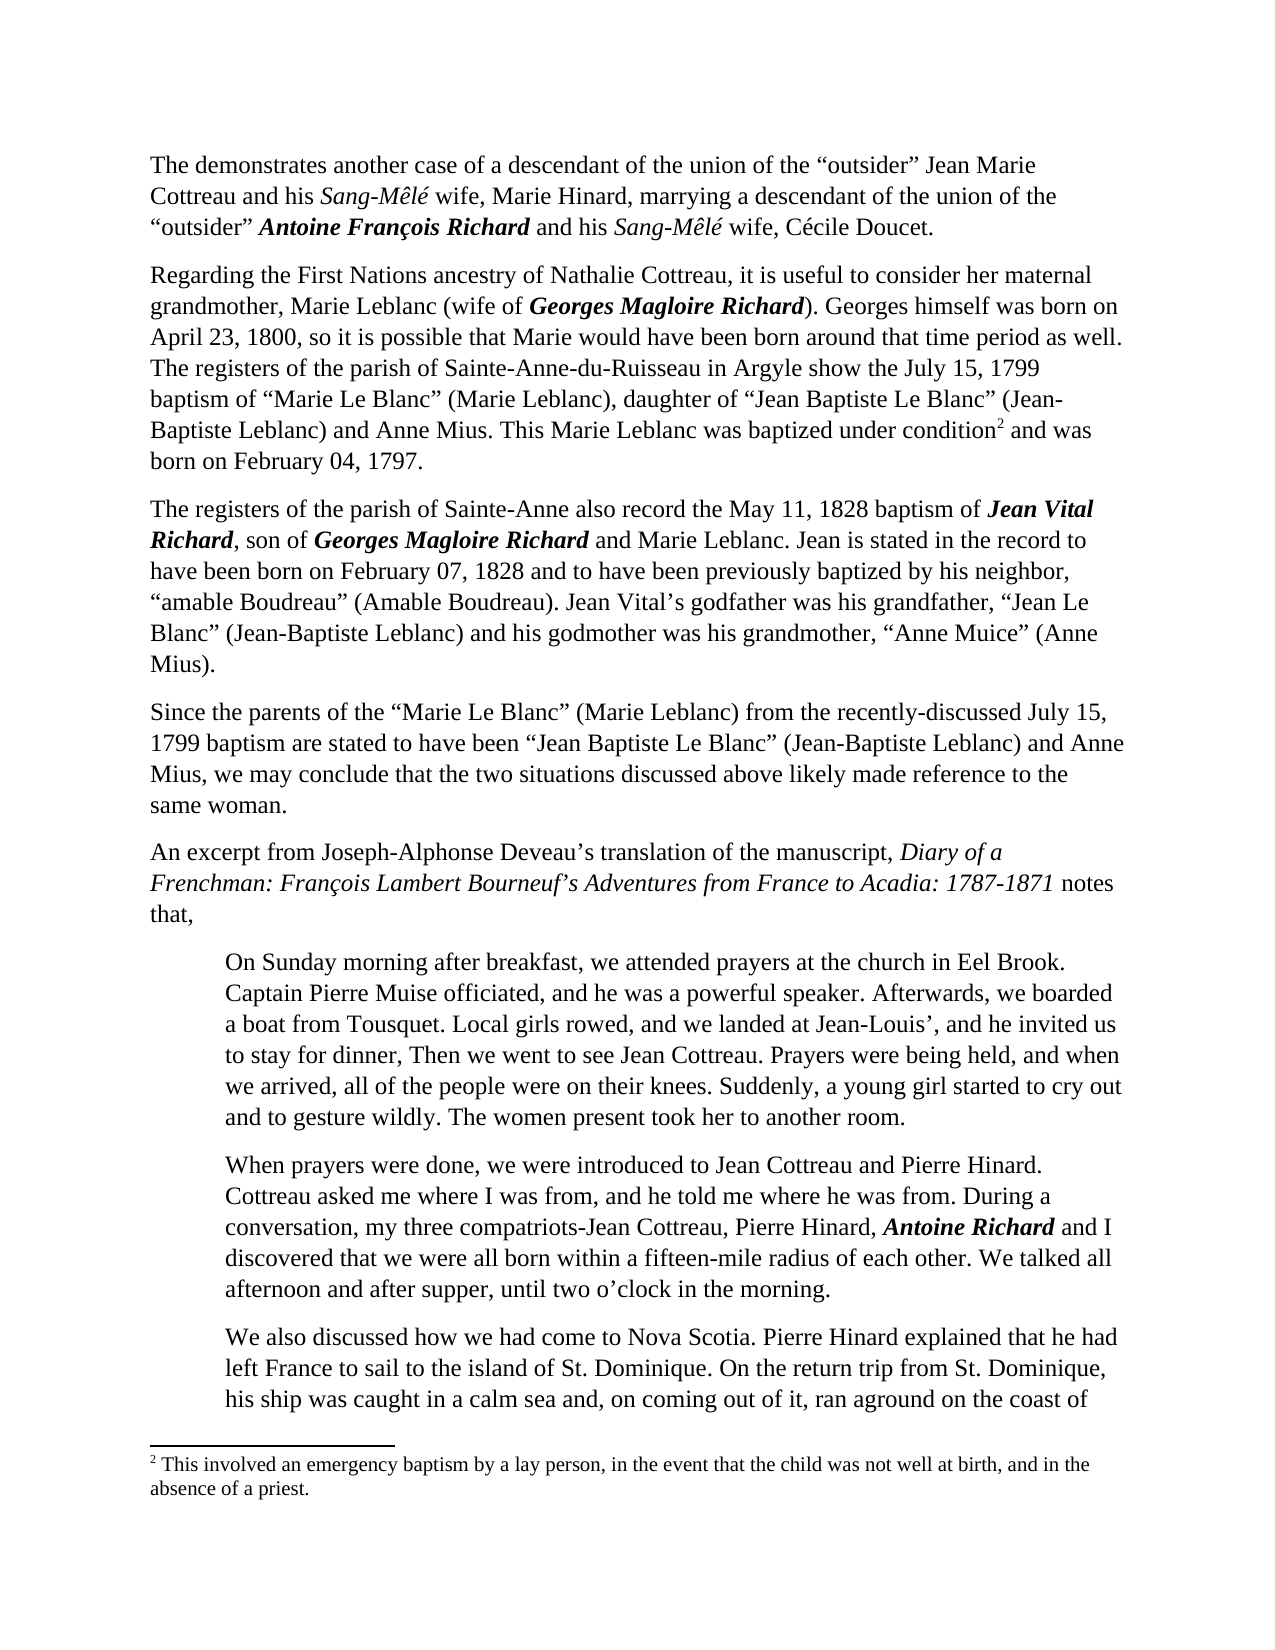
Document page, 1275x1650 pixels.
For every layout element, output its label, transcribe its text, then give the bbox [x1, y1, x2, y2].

text The registers of the parish of Sainte-Anne also record the May 11, 1828 baptism of Jean Vital Richard, son of Georges Magloire Richard and Marie Leblanc. Jean is stated in the record to have been born on February 07, 1828 and to have been previously baptized by his neighbor, “amable Boudreau” (Amable Boudreau). Jean Vital’s godfather was his grandfather, “Jean Le Blanc” (Jean-Baptiste Leblanc) and his godmother was his grandmother, “Anne Muice” (Anne Mius). [150, 494, 1125, 678]
text Regarding the First Nations ancestry of Nathalie Cottreau, it is useful to consider her maternal grandmother, Marie Leblanc (wife of Georges Magloire Richard). Georges himself was born on April 23, 1800, so it is possible that Marie would have been born around that time period as well. The registers of the parish of Sainte-Anne-du-Ruisseau in Argyle show the July 15, 1799 baptism of “Marie Le Blanc” (Marie Leblanc), daughter of “Jean Baptiste Le Blanc” (Jean-Baptiste Leblanc) and Anne Mius. This Marie Leblanc was baptized under condition and was born on February 04, 1797. [150, 260, 1125, 475]
text On Sunday morning after breakfast, we attended prayers at the church in Eel Brook. Captain Pierre Muise officiated, and he was a powerful speaker. Afterwards, we boarded a boat from Tousquet. Local girls rowed, and we landed at Jean-Louis’, and he invited us to stay for dinner, Then we went to see Jean Cottreau. Prayers were being held, and when we arrived, all of the people were on their knees. Suddenly, a young girl started to cry out and to gesture wildly. The women present took her to another room. [225, 947, 1125, 1131]
text Since the parents of the “Marie Le Blanc” (Marie Leblanc) from the recently-discussed July 15, 1799 baptism are stated to have been “Jean Baptiste Le Blanc” (Jean-Baptiste Leblanc) and Anne Mius, we may conclude that the two situations discussed above likely made reference to the same woman. [150, 697, 1125, 818]
text When prayers were done, we were introduced to Jean Cottreau and Pierre Hinard. Cottreau asked me where I was from, and he told me where he was from. During a conversation, my three compatriots-Jean Cottreau, Pierre Hinard, Antoine Richard and I discovered that we were all born within a fifteen-mile radius of each other. We talked all afternoon and after supper, until two o’clock in the morning. [225, 1150, 1125, 1303]
text An excerpt from Joseph-Alphonse Deveau’s translation of the manuscript, Diary of a Frenchman: François Lambert Bourneuf’s Adventures from France to Acadia: 1787-1871 notes that, [150, 837, 1125, 928]
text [225, 1322, 1125, 1413]
text The demonstrates another case of a descendant of the union of the “outsider” Jean Marie Cottreau and his Sang-Mêlé wife, Marie Hinard, marrying a descendant of the union of the “outsider” Antoine François Richard and his Sang-Mêlé wife, Cécile Doucet. [150, 150, 1125, 241]
